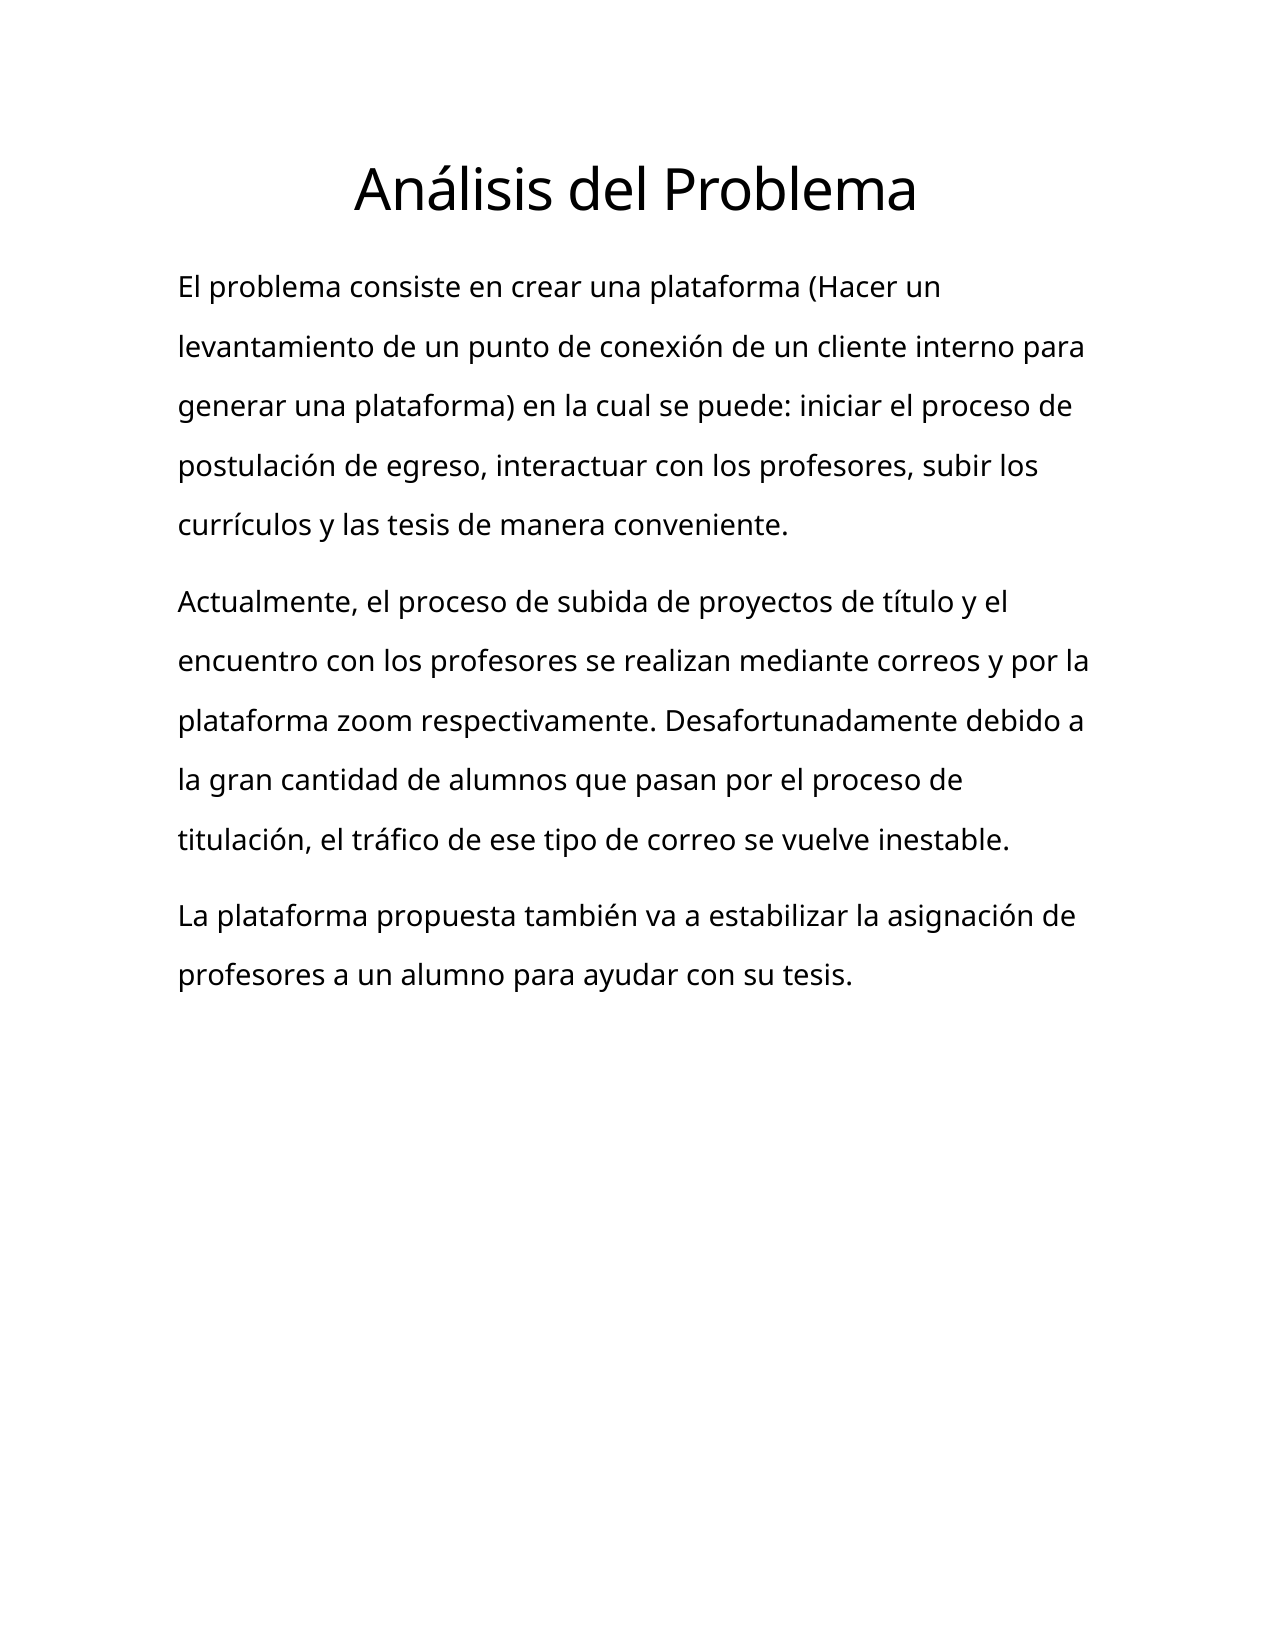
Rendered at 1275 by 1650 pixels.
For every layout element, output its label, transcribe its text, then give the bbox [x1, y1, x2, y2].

text Actualmente, el proceso de subida de proyectos de título y el encuentro con los profesores se realizan mediante correos y por la plataforma zoom respectivamente. Desafortunadamente debido a la gran cantidad de alumnos que pasan por el proceso de titulación, el tráfico de ese tipo de correo se vuelve inestable. [177, 581, 1098, 858]
text La plataforma propuesta también va a estabilizar la asignación de profesores a un alumno para ayudar con su tesis. [177, 895, 1098, 994]
text El problema consiste en crear una plataforma (Hacer un levantamiento de un punto de conexión de un cliente interno para generar una plataforma) en la cual se puede: iniciar el proceso de postulación de egreso, interactuar con los profesores, subir los currículos y las tesis de manera conveniente. [177, 267, 1098, 544]
title Análisis del Problema [177, 148, 1098, 227]
